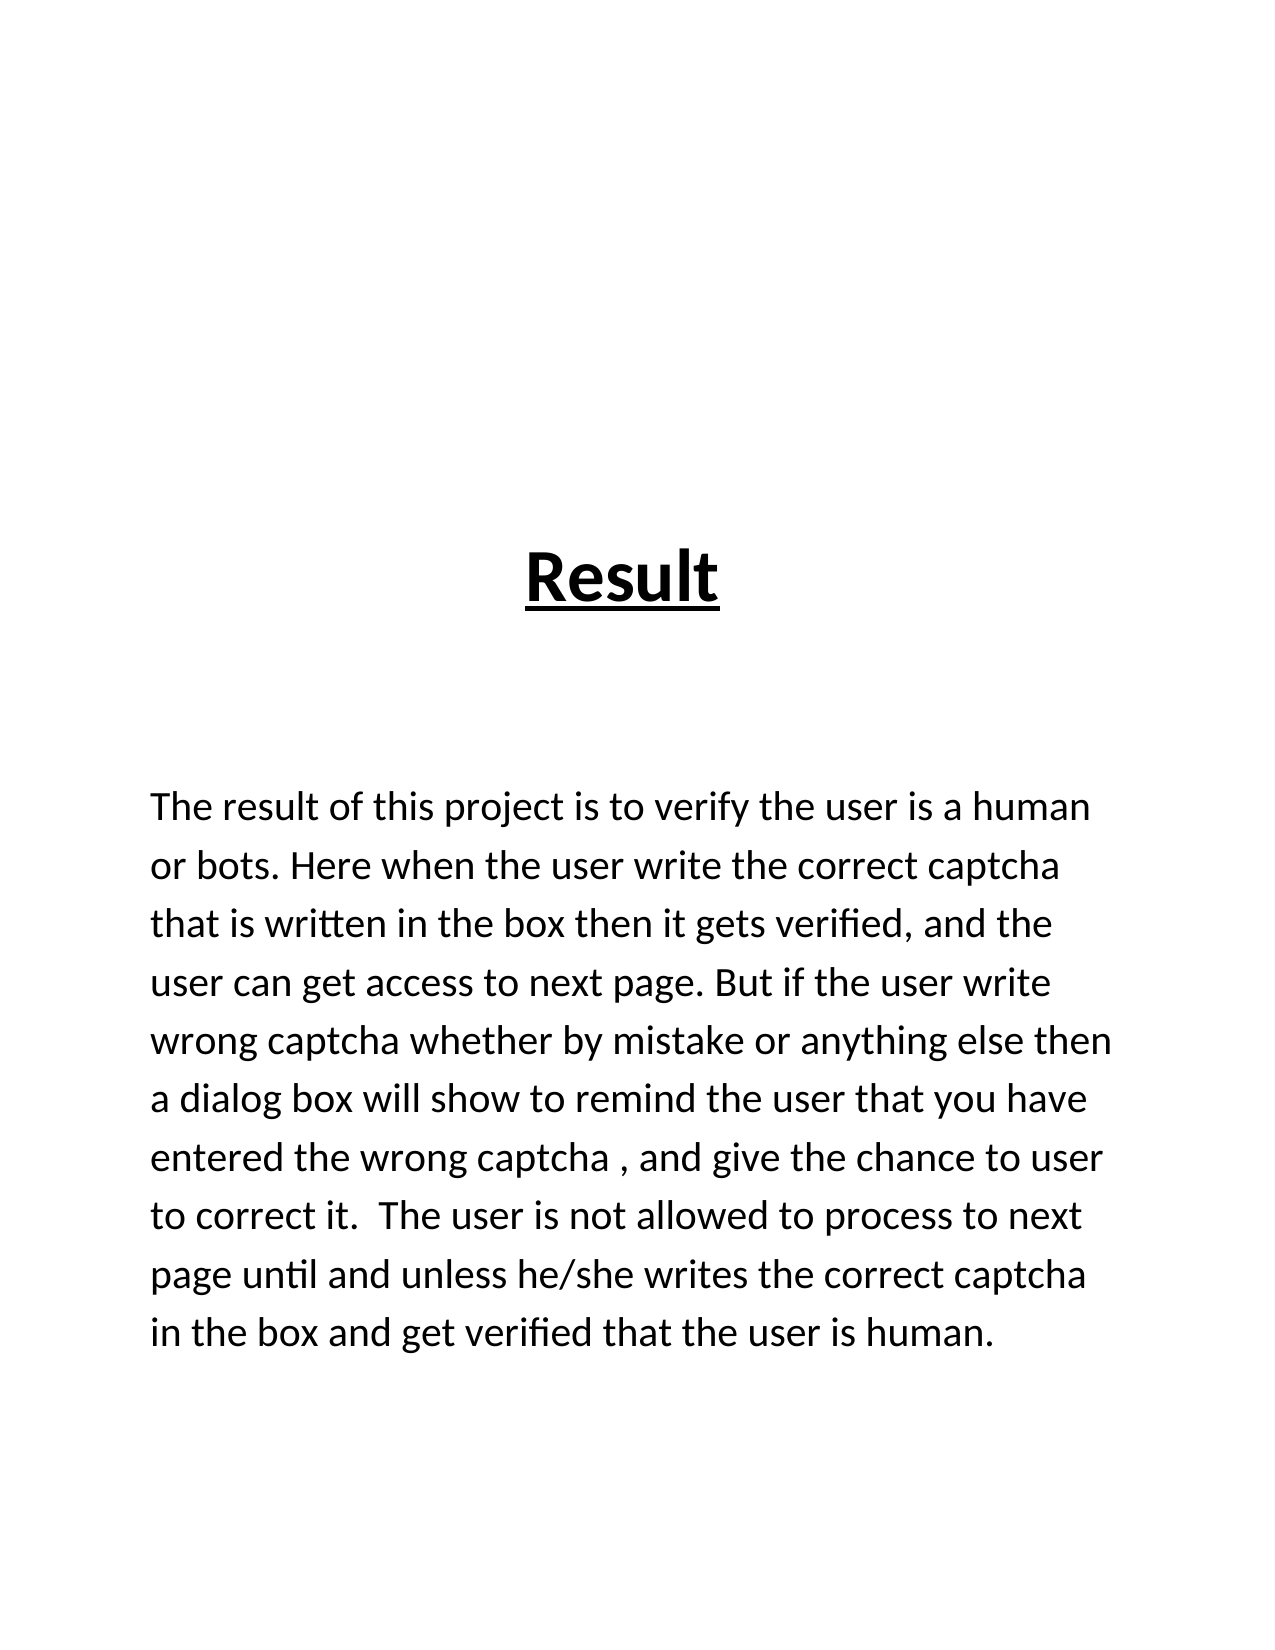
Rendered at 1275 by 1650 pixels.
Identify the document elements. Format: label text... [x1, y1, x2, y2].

text The result of this project is to verify the user is a human or bots. Here when the user write the correct captcha that is written in the box then it gets verified, and the user can get access to next page. But if the user write wrong captcha whether by mistake or anything else then a dialog box will show to remind the user that you have entered the wrong captcha , and give the chance to user to correct it. The user is not allowed to process to next page until and unless he/she writes the correct captcha in the box and get verified that the user is human. [150, 780, 1125, 1357]
text Result [450, 528, 1125, 620]
